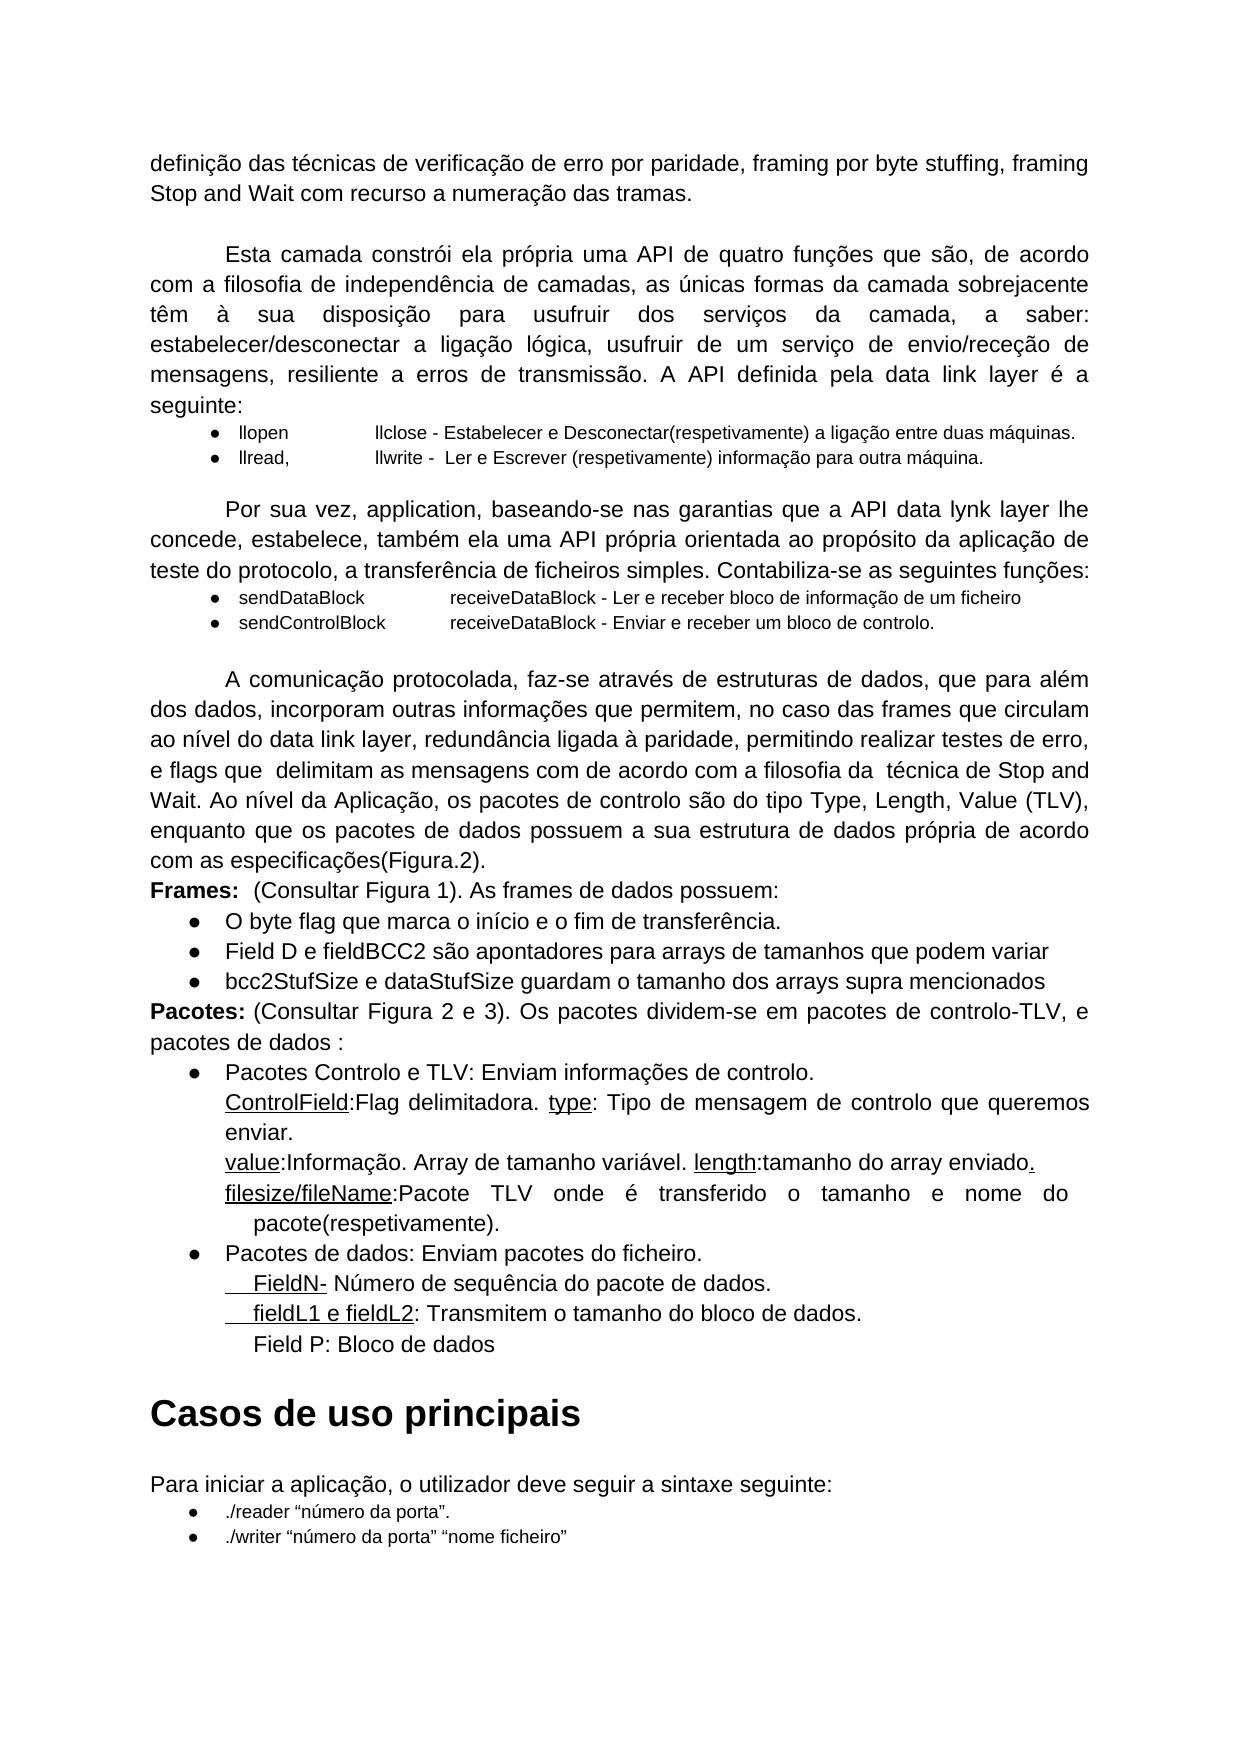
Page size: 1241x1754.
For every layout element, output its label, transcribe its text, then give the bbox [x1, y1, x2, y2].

text filesize/fileName:Pacote TLV onde é transferido o tamanho e nome do pacote(respetivamente). [225, 1179, 1090, 1236]
text Frames: (Consultar Figura 1). As frames de dados possuem: [150, 877, 1090, 904]
list Pacotes Controlo e TLV: Enviam informações de controlo. [187, 1059, 1090, 1085]
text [150, 150, 1090, 207]
list llopen llclose - Estabelecer e Desconectar(respetivamente) a ligação entre duas máquinas. [209, 422, 1090, 443]
text Por sua vez, application, baseando-se nas garantias que a API data lynk layer lhe concede, estabelece, também ela uma API própria orientada ao propósito da aplicação de teste do protocolo, a transferência de ficheiros simples. Contabiliza-se as seguintes funções: [150, 496, 1090, 583]
text Casos de uso principais [150, 1391, 1090, 1434]
list sendControlBlock receiveDataBlock - Enviar e receber um bloco de controlo. [209, 612, 1090, 633]
list Pacotes de dados: Enviam pacotes do ficheiro. [187, 1240, 1090, 1266]
list sendDataBlock receiveDataBlock - Ler e receber bloco de informação de um ficheiro [209, 587, 1090, 608]
text ControlField:Flag delimitadora. type: Tipo de mensagem de controlo que queremos enviar. [225, 1089, 1090, 1146]
list O byte flag que marca o início e o fim de transferência. [187, 908, 1090, 934]
list bcc2StufSize e dataStufSize guardam o tamanho dos arrays supra mencionados [187, 968, 1090, 994]
text A comunicação protocolada, faz-se através de estruturas de dados, que para além dos dados, incorporam outras informações que permitem, no caso das frames que circulam ao nível do data link layer, redundância ligada à paridade, permitindo realizar testes de erro, e flags que delimitam as mensagens com de acordo com a filosofia da técnica de Stop and Wait. Ao nível da Aplicação, os pacotes de controlo são do tipo Type, Length, Value (TLV), enquanto que os pacotes de dados possuem a sua estrutura de dados própria de acordo com as especificações(Figura.2). [150, 666, 1090, 874]
text fieldL1 e fieldL2: Transmitem o tamanho do bloco de dados. [225, 1300, 1090, 1327]
list ./reader “número da porta”. [187, 1501, 1090, 1523]
list ./writer “número da porta” “nome ficheiro” [187, 1526, 1090, 1547]
list Field D e fieldBCC2 são apontadores para arrays de tamanhos que podem variar [187, 938, 1090, 964]
text value:Informação. Array de tamanho variável. length:tamanho do array enviado. [225, 1149, 1090, 1176]
text FieldN- Número de sequência do pacote de dados. [225, 1270, 1090, 1297]
text Esta camada constrói ela própria uma API de quatro funções que são, de acordo com a filosofia de independência de camadas, as únicas formas da camada sobrejacente têm à sua disposição para usufruir dos serviços da camada, a saber: estabelecer/desconectar a ligação lógica, usufruir de um serviço de envio/receção de mensagens, resiliente a erros de transmissão. A API definida pela data link layer é a seguinte: [150, 241, 1090, 418]
text Para iniciar a aplicação, o utilizador deve seguir a sintaxe seguinte: [150, 1471, 1090, 1497]
list llread, llwrite - Ler e Escrever (respetivamente) informação para outra máquina. [209, 447, 1090, 468]
text Pacotes: (Consultar Figura 2 e 3). Os pacotes dividem-se em pacotes de controlo-TLV, e pacotes de dados : [150, 998, 1090, 1055]
text Field P: Bloco de dados [225, 1331, 1090, 1357]
